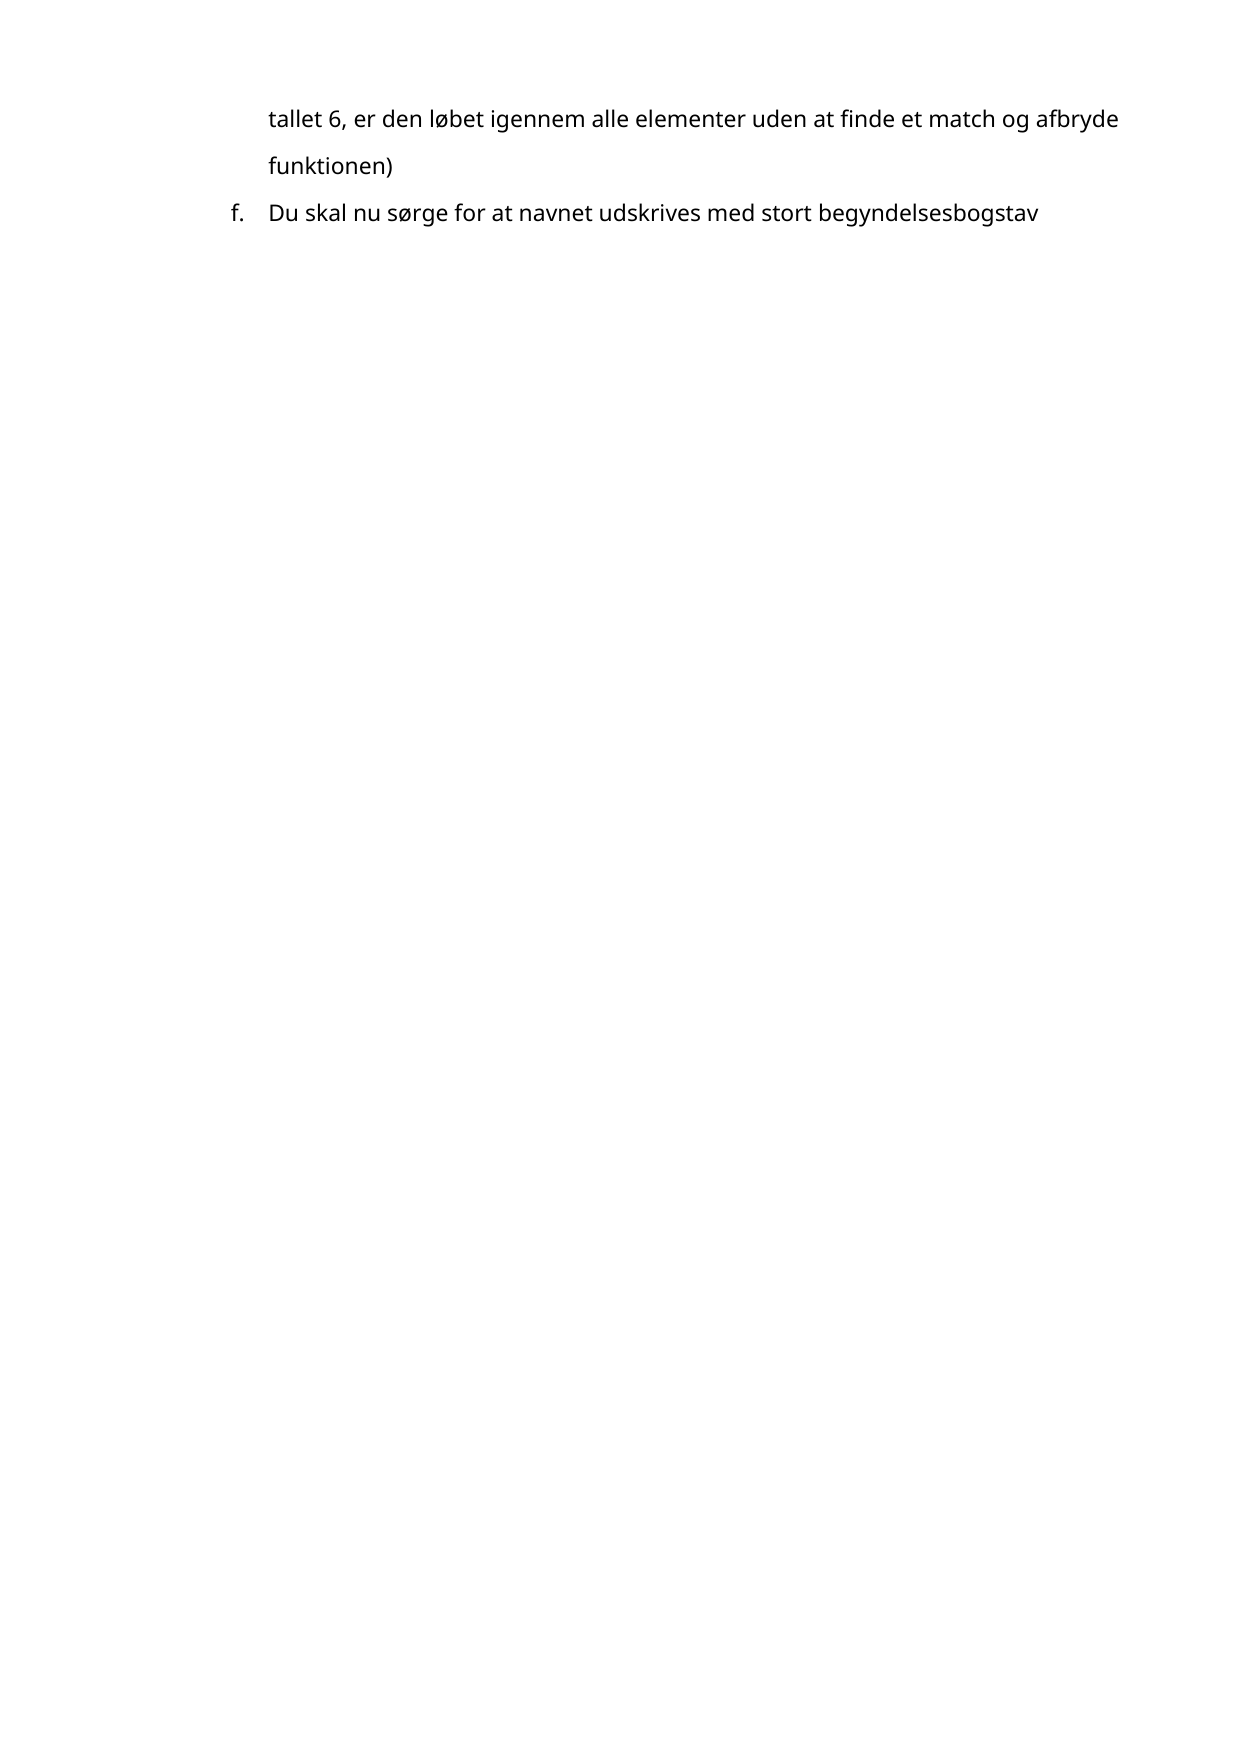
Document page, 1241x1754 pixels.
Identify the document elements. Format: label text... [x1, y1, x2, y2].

list Du skal nu sørge for at navnet udskrives med stort begyndelsesbogstav [231, 197, 1122, 270]
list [231, 103, 1122, 182]
